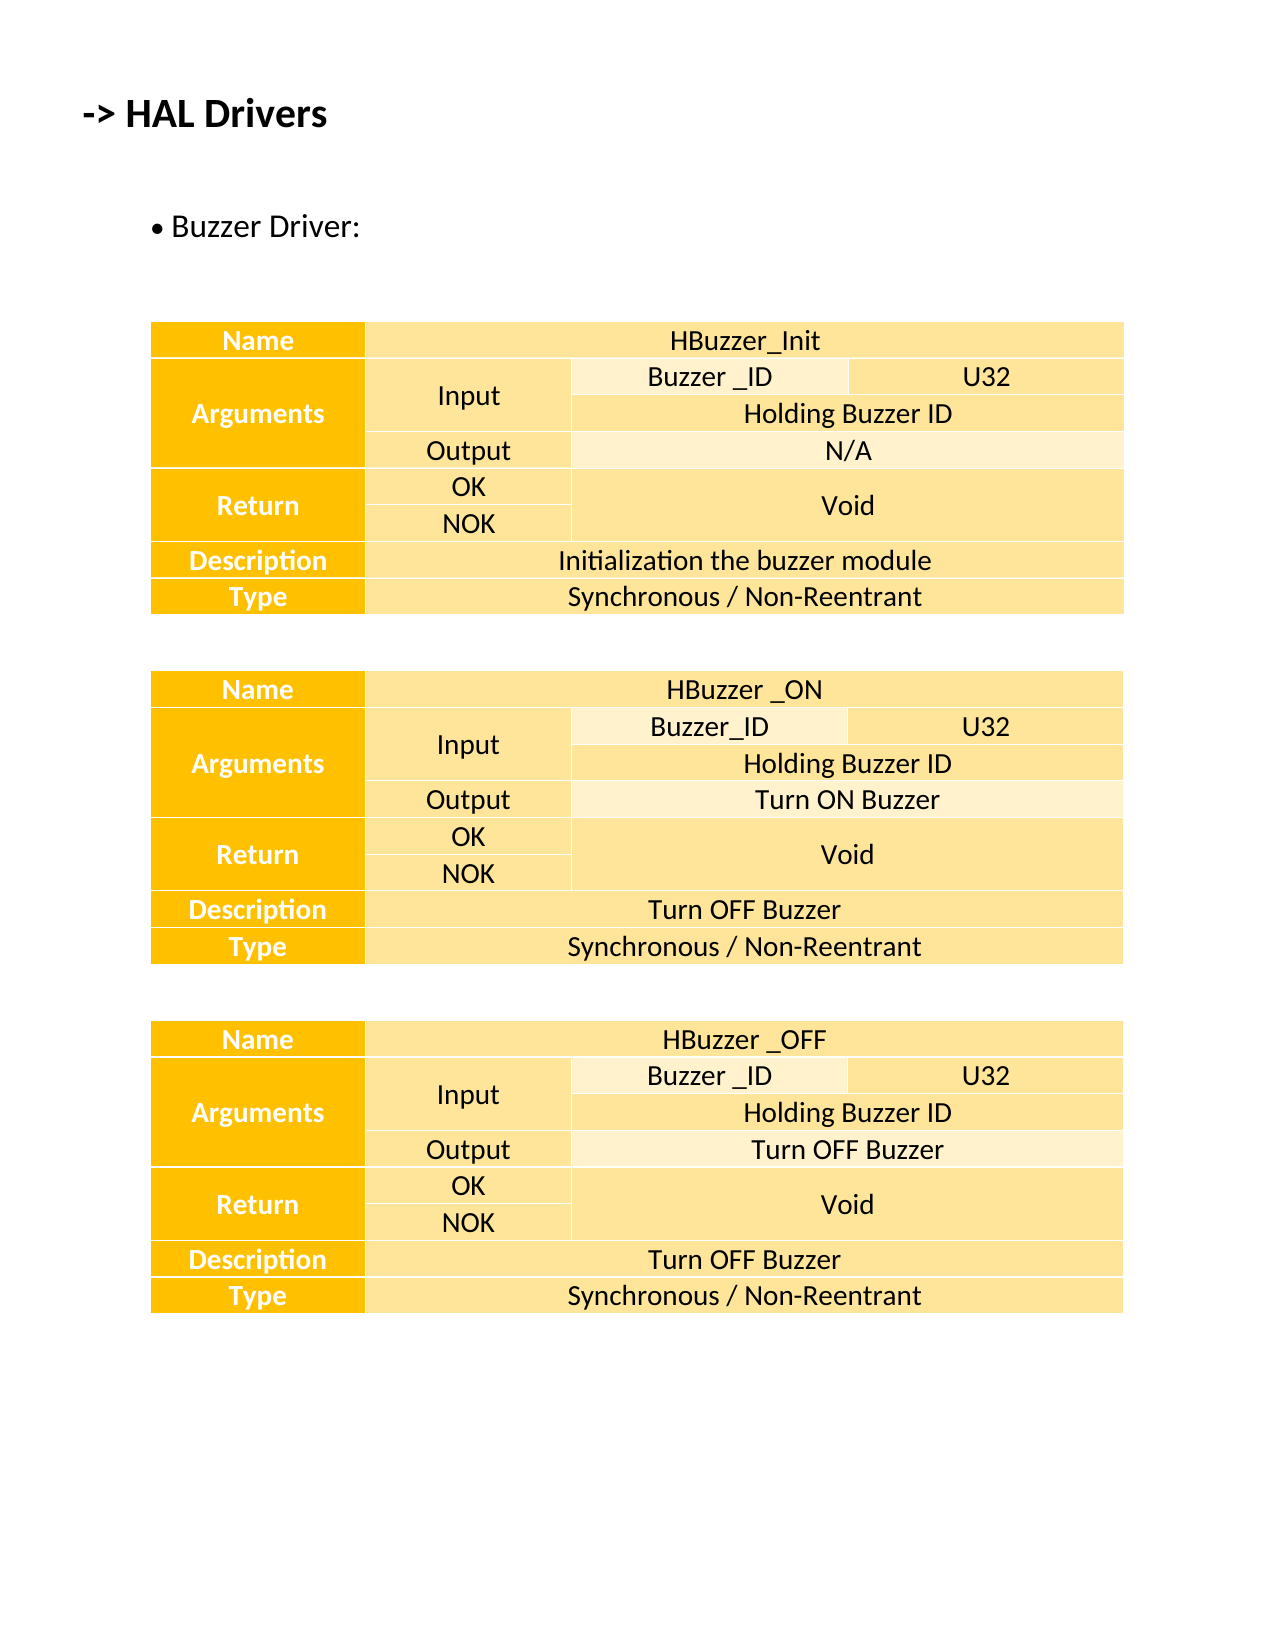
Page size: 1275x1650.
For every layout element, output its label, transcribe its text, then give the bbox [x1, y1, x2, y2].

table_header HBuzzer _ON [366, 671, 1123, 707]
table_cell Output [366, 1131, 571, 1166]
table_header Name [151, 671, 365, 707]
table_header HBuzzer _OFF [366, 1021, 1123, 1056]
table_cell Void [572, 469, 1124, 541]
table_cell Description [151, 1241, 365, 1276]
table_cell Turn ON Buzzer [572, 781, 1123, 817]
table_cell Type [151, 1278, 365, 1313]
table_cell Input [366, 1058, 571, 1130]
table_cell Type [151, 579, 365, 614]
table_cell Synchronous / Non-Reentrant [366, 1278, 1123, 1313]
table_cell U32 [848, 1058, 1123, 1093]
table_cell Buzzer_ID [572, 708, 847, 744]
table_cell U32 [849, 359, 1124, 394]
table_cell Void [572, 1168, 1123, 1240]
table_cell NOK [366, 505, 571, 541]
table_cell Input [366, 359, 571, 431]
table_cell Arguments [151, 359, 365, 467]
table_cell Synchronous / Non-Reentrant [366, 928, 1123, 964]
table_cell OK [366, 1168, 571, 1203]
table_header Name [151, 322, 365, 357]
table_cell OK [366, 469, 571, 504]
table_header Name [151, 1021, 365, 1056]
table_cell Initialization the buzzer module [366, 542, 1124, 577]
table_cell Turn OFF Buzzer [366, 891, 1123, 927]
table_cell Arguments [151, 708, 365, 817]
table_cell Turn OFF Buzzer [572, 1131, 1123, 1166]
table_cell U32 [848, 708, 1123, 744]
table_cell Return [151, 818, 365, 890]
table_cell Output [366, 781, 571, 817]
table_cell Return [151, 469, 365, 541]
table_cell N/A [572, 432, 1124, 467]
text • Buzzer Driver: [150, 205, 1125, 246]
table_header HBuzzer_Init [366, 322, 1124, 357]
table_cell NOK [366, 1204, 571, 1240]
table_cell NOK [366, 855, 571, 890]
table_cell Buzzer _ID [572, 1058, 847, 1093]
table_cell Return [151, 1168, 365, 1240]
table_cell Description [151, 891, 365, 927]
table_cell Synchronous / Non-Reentrant [366, 579, 1124, 614]
table_cell Holding Buzzer ID [572, 395, 1124, 431]
table_cell Description [151, 542, 365, 577]
table_cell Input [366, 708, 571, 780]
table_cell Holding Buzzer ID [572, 1094, 1123, 1130]
table_cell Buzzer _ID [572, 359, 848, 394]
table_cell Void [572, 818, 1123, 890]
table_cell Turn OFF Buzzer [366, 1241, 1123, 1276]
table_cell Arguments [151, 1058, 365, 1166]
table_cell Type [151, 928, 365, 964]
table_cell OK [366, 818, 571, 854]
table_cell Output [366, 432, 571, 467]
table_cell Holding Buzzer ID [572, 745, 1123, 780]
